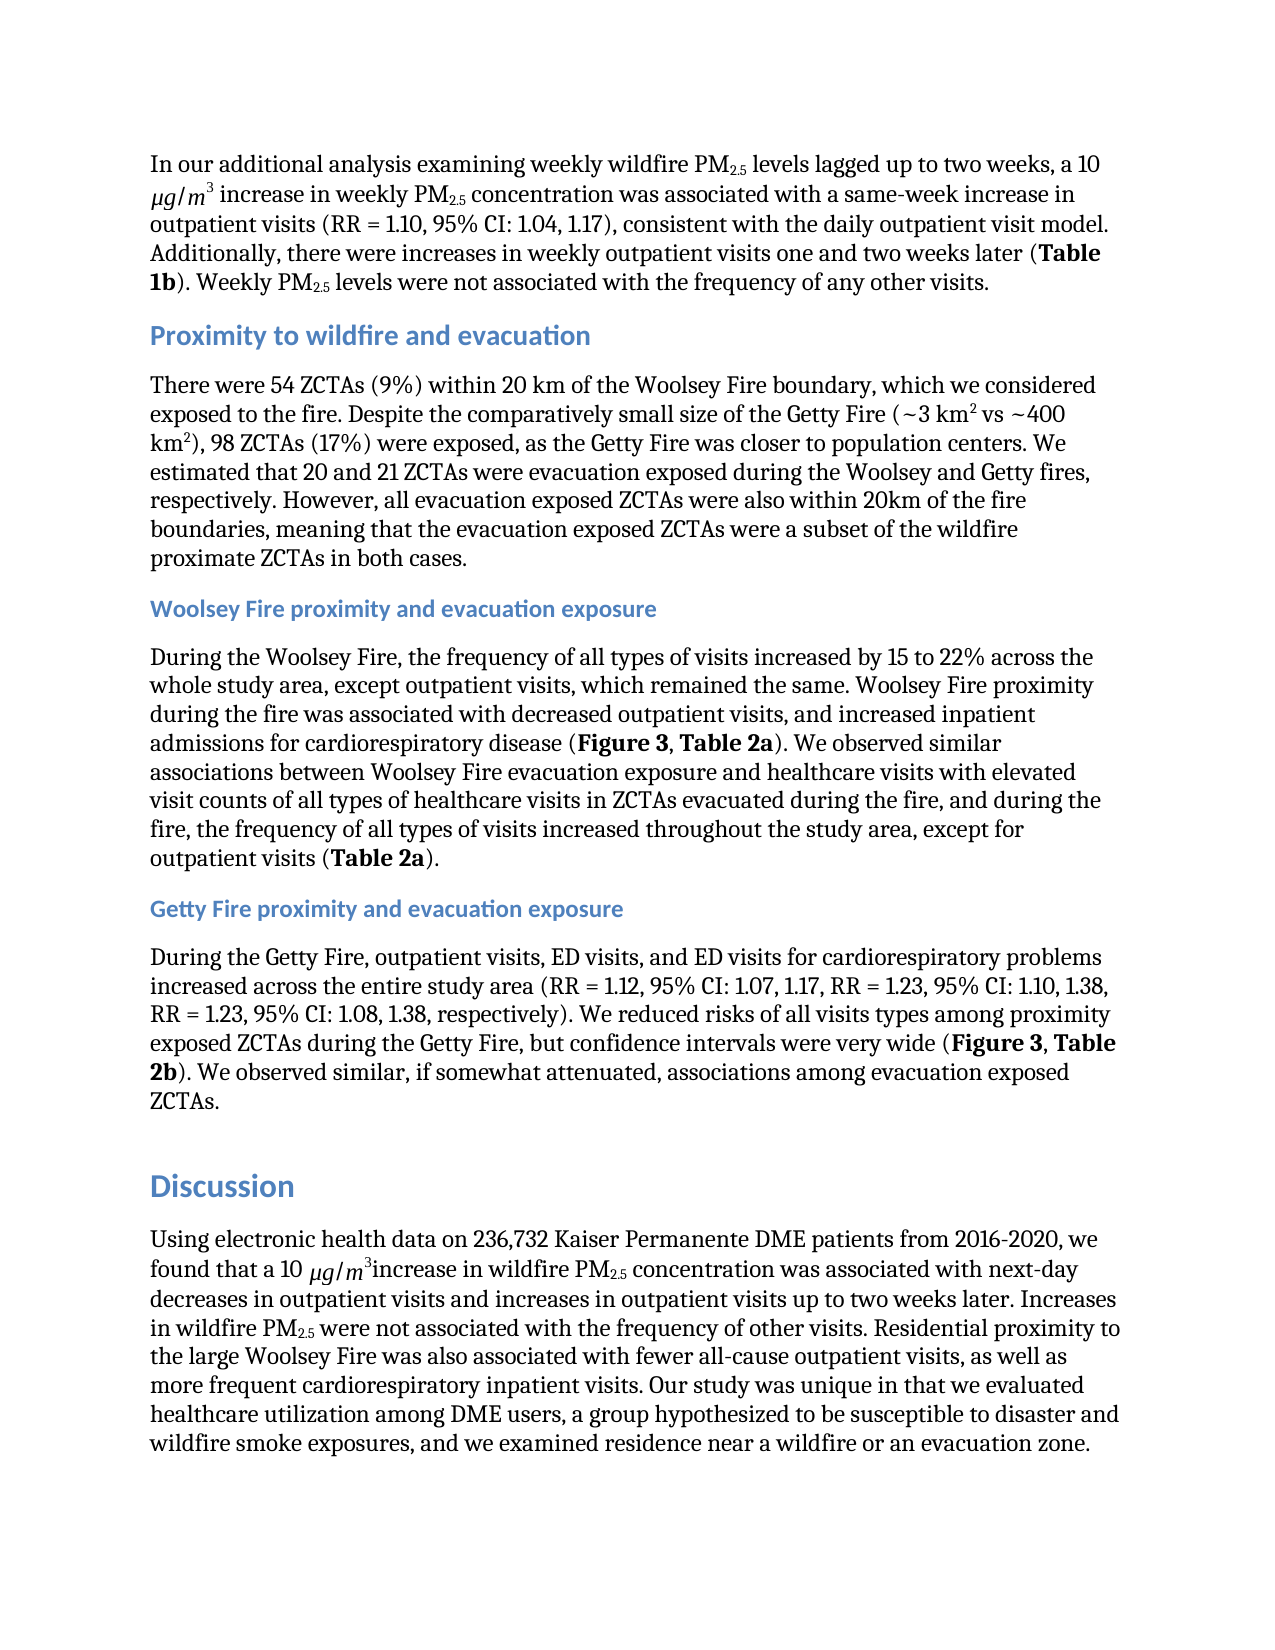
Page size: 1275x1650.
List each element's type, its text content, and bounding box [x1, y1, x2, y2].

text There were 54 ZCTAs (9%) within 20 km of the Woolsey Fire boundary, which we considered exposed to the fire. Despite the comparatively small size of the Getty Fire (~3 km2 vs ~400 km2), 98 ZCTAs (17%) were exposed, as the Getty Fire was closer to population centers. We estimated that 20 and 21 ZCTAs were evacuation exposed during the Woolsey and Getty fires, respectively. However, all evacuation exposed ZCTAs were also within 20km of the fire boundaries, meaning that the evacuation exposed ZCTAs were a subset of the wildfire proximate ZCTAs in both cases. [150, 371, 1125, 573]
text In our additional analysis examining weekly wildfire PM2.5 levels lagged up to two weeks, a 10 increase in weekly PM2.5 concentration was associated with a same-week increase in outpatient visits (RR = 1.10, 95% CI: 1.04, 1.17), consistent with the daily outpatient visit model. Additionally, there were increases in weekly outpatient visits one and two weeks later (Table 1b). Weekly PM2.5 levels were not associated with the frequency of any other visits. [150, 150, 1125, 296]
subtitle Proximity to wildfire and evacuation [150, 317, 1125, 353]
subtitle Woolsey Fire proximity and evacuation exposure [150, 593, 1125, 624]
subtitle Getty Fire proximity and evacuation exposure [150, 893, 1125, 924]
text During the Getty Fire, outpatient visits, ED visits, and ED visits for cardiorespiratory problems increased across the entire study area (RR = 1.12, 95% CI: 1.07, 1.17, RR = 1.23, 95% CI: 1.10, 1.38, RR = 1.23, 95% CI: 1.08, 1.38, respectively). We reduced risks of all visits types among proximity exposed ZCTAs during the Getty Fire, but confidence intervals were very wide (Figure 3, Table 2b). We observed similar, if somewhat attenuated, associations among evacuation exposed ZCTAs. [150, 943, 1125, 1115]
text During the Woolsey Fire, the frequency of all types of visits increased by 15 to 22% across the whole study area, except outpatient visits, which remained the same. Woolsey Fire proximity during the fire was associated with decreased outpatient visits, and increased inpatient admissions for cardiorespiratory disease (Figure 3, Table 2a). We observed similar associations between Woolsey Fire evacuation exposure and healthcare visits with elevated visit counts of all types of healthcare visits in ZCTAs evacuated during the fire, and during the fire, the frequency of all types of visits increased throughout the study area, except for outpatient visits (Table 2a). [150, 643, 1125, 873]
text Using electronic health data on 236,732 Kaiser Permanente DME patients from 2016-2020, we found that a 10 increase in wildfire PM2.5 concentration was associated with next-day decreases in outpatient visits and increases in outpatient visits up to two weeks later. Increases in wildfire PM2.5 were not associated with the frequency of other visits. Residential proximity to the large Woolsey Fire was also associated with fewer all-cause outpatient visits, as well as more frequent cardiorespiratory inpatient visits. Our study was unique in that we evaluated healthcare utilization among DME users, a group hypothesized to be susceptible to disaster and wildfire smoke exposures, and we examined residence near a wildfire or an evacuation zone. [150, 1225, 1125, 1457]
subtitle Discussion [150, 1165, 1125, 1206]
